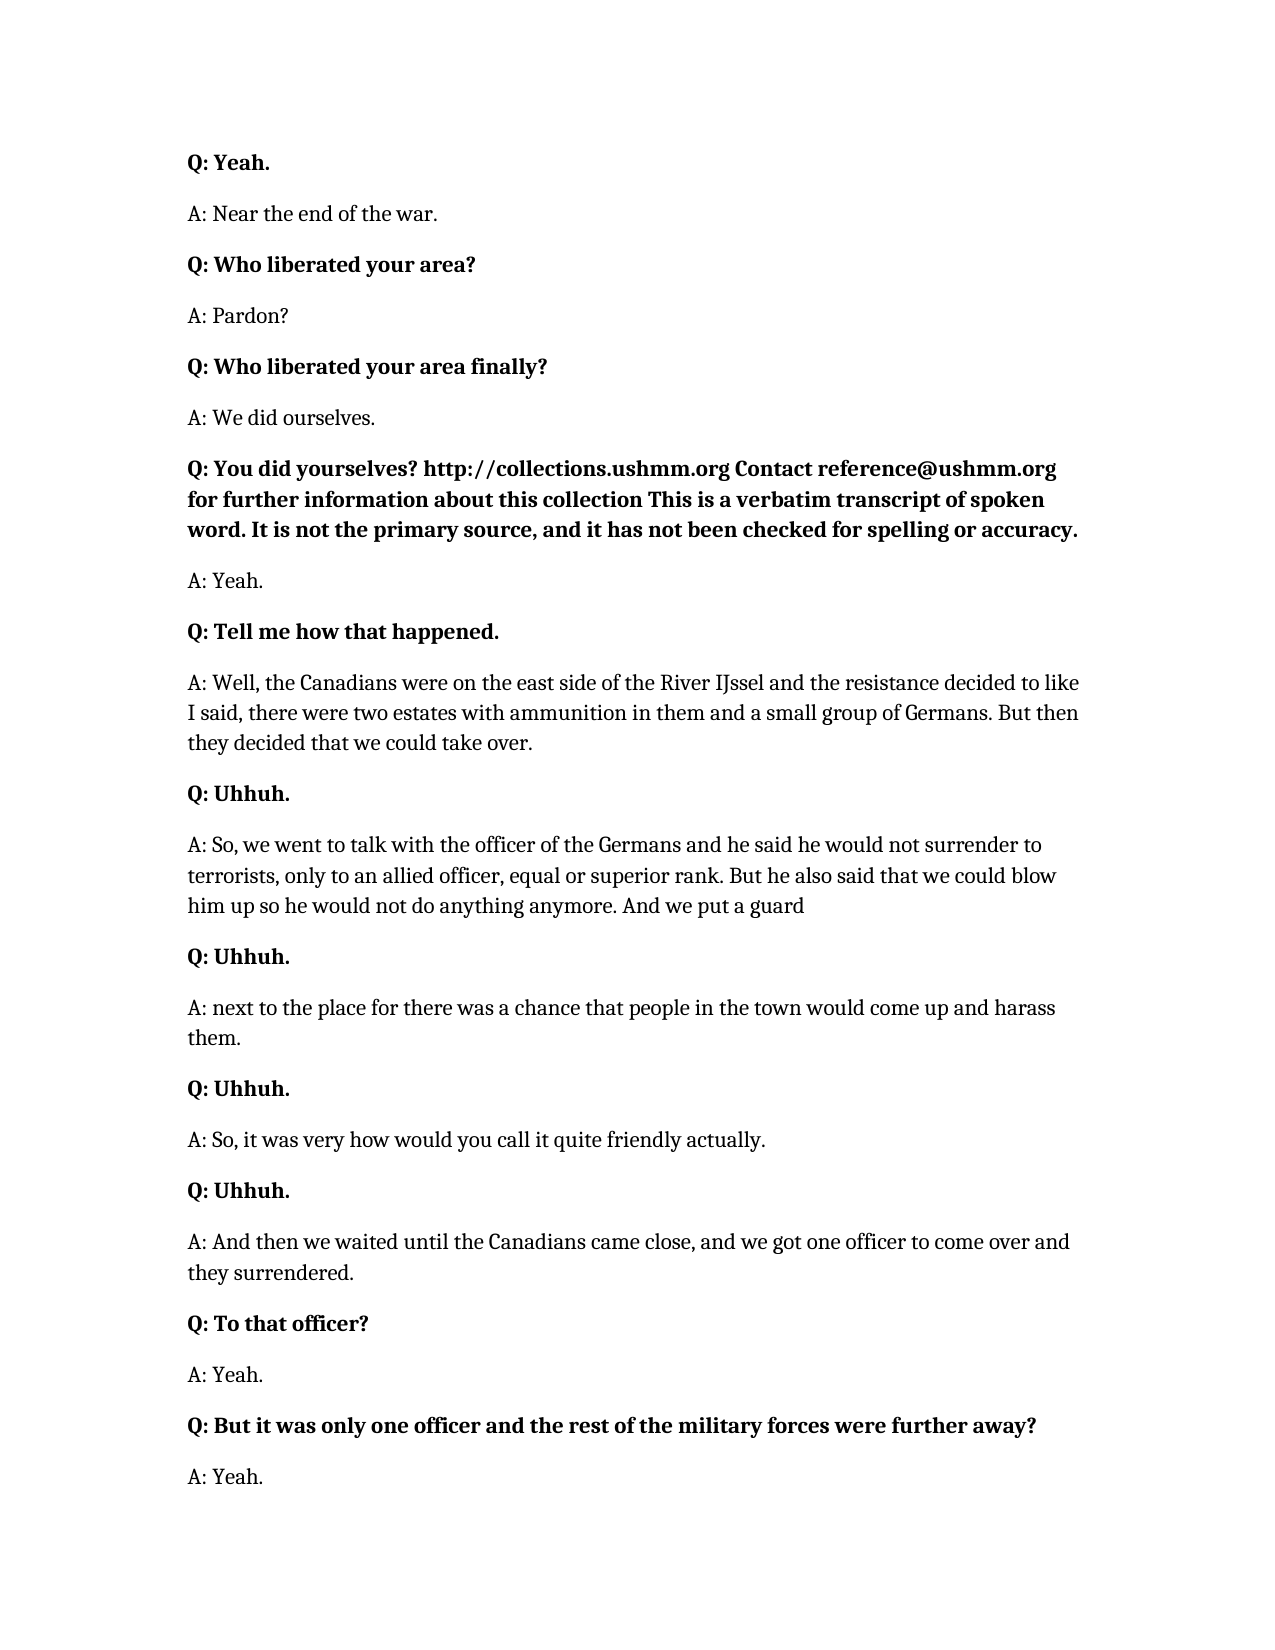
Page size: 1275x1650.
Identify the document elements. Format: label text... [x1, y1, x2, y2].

text A: Near the end of the war. [187, 201, 1087, 227]
text Q: To that officer? [187, 1310, 1087, 1337]
text A: Yeah. [187, 1361, 1087, 1388]
text Q: Uhhuh. [187, 1178, 1087, 1204]
text A: So, it was very how would you call it quite friendly actually. [187, 1127, 1087, 1153]
text Q: Uhhuh. [187, 781, 1087, 808]
text A: And then we waited until the Canadians came close, and we got one officer to come over and they surrendered. [187, 1229, 1087, 1286]
text A: We did ourselves. [187, 405, 1087, 432]
text Q: But it was only one officer and the rest of the military forces were further away? [187, 1412, 1087, 1439]
text Q: Tell me how that happened. [187, 619, 1087, 645]
text A: Well, the Canadians were on the east side of the River IJssel and the resistance decided to like I said, there were two estates with ammunition in them and a small group of Germans. But then they decided that we could take over. [187, 670, 1087, 757]
text Q: Uhhuh. [187, 944, 1087, 970]
text Q: Who liberated your area finally? [187, 354, 1087, 381]
text A: So, we went to talk with the officer of the Germans and he said he would not surrender to terrorists, only to an allied officer, equal or superior rank. But he also said that we could blow him up so he would not do anything anymore. And we put a guard [187, 832, 1087, 919]
text Q: Who liberated your area? [187, 252, 1087, 278]
text A: Pardon? [187, 303, 1087, 329]
text A: Yeah. [187, 1463, 1087, 1490]
text A: Yeah. [187, 568, 1087, 594]
text Q: Yeah. [187, 150, 1087, 176]
text A: next to the place for there was a chance that people in the town would come up and harass them. [187, 995, 1087, 1051]
text Q: You did yourselves? http://collections.ushmm.org Contact reference@ushmm.org for further information about this collection This is a verbatim transcript of spoken word. It is not the primary source, and it has not been checked for spelling or accuracy. [187, 456, 1087, 543]
text Q: Uhhuh. [187, 1076, 1087, 1102]
